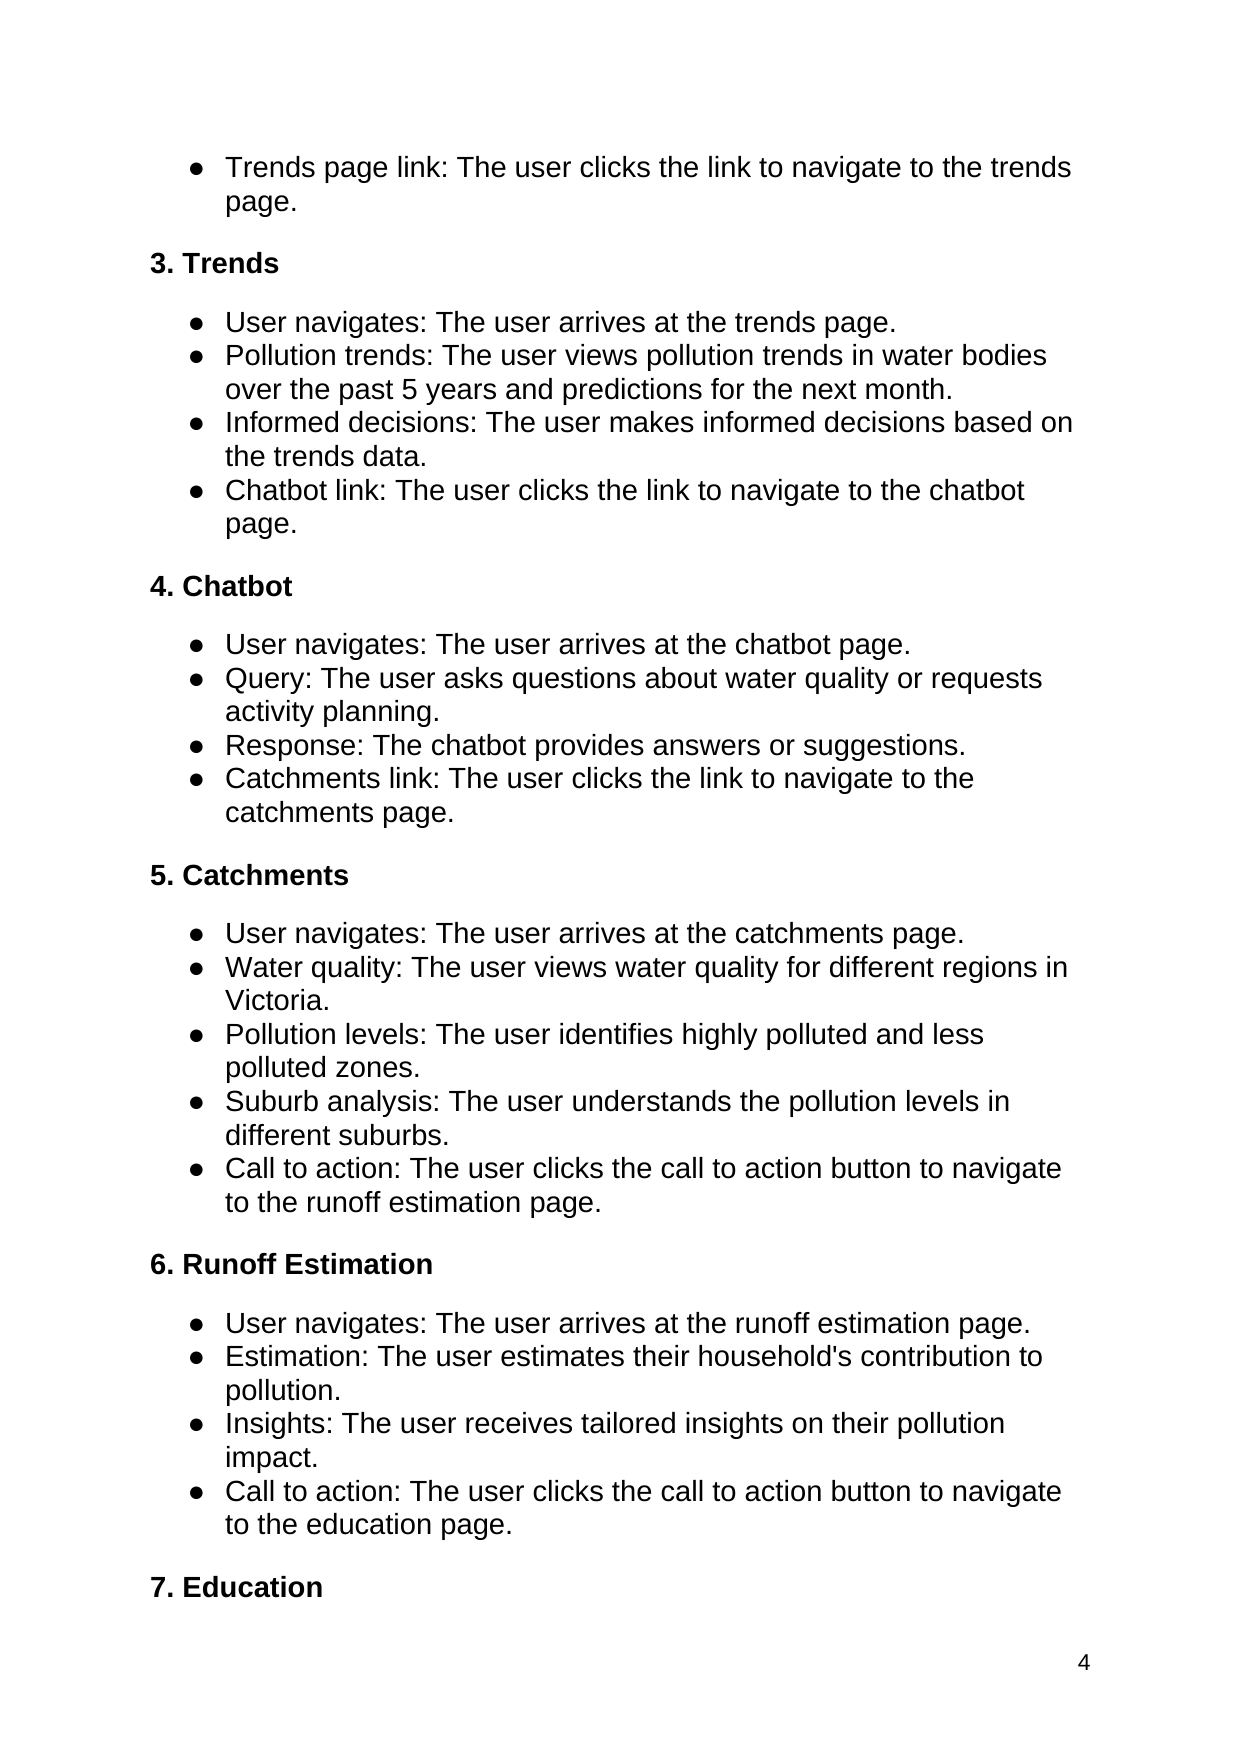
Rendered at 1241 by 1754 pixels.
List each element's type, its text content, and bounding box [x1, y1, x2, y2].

list Catchments link: The user clicks the link to navigate to the catchments page. [187, 761, 1090, 828]
list Pollution levels: The user identifies highly polluted and less polluted zones. [187, 1017, 1090, 1084]
list Suburb analysis: The user understands the pollution levels in different suburbs. [187, 1084, 1090, 1151]
subtitle 7. Education [150, 1570, 1090, 1603]
list Estimation: The user estimates their household's contribution to pollution. [187, 1339, 1090, 1406]
subtitle 4. Chatbot [150, 569, 1090, 602]
list Trends page link: The user clicks the link to navigate to the trends page. [187, 150, 1090, 217]
list User navigates: The user arrives at the runoff estimation page. [187, 1306, 1090, 1339]
list Chatbot link: The user clicks the link to navigate to the chatbot page. [187, 472, 1090, 539]
list Insights: The user receives tailored insights on their pollution impact. [187, 1406, 1090, 1473]
subtitle 5. Catchments [150, 858, 1090, 891]
list Water quality: The user views water quality for different regions in Victoria. [187, 950, 1090, 1017]
list Call to action: The user clicks the call to action button to navigate to the education page. [187, 1473, 1090, 1541]
list Response: The chatbot provides answers or suggestions. [187, 728, 1090, 761]
list Query: The user asks questions about water quality or requests activity planning. [187, 661, 1090, 728]
subtitle 3. Trends [150, 246, 1090, 280]
list User navigates: The user arrives at the catchments page. [187, 916, 1090, 950]
list Pollution trends: The user views pollution trends in water bodies over the past 5 years and predictions for the next month. [187, 338, 1090, 405]
list Call to action: The user clicks the call to action button to navigate to the runoff estimation page. [187, 1151, 1090, 1218]
subtitle 6. Runoff Estimation [150, 1247, 1090, 1281]
list User navigates: The user arrives at the chatbot page. [187, 627, 1090, 661]
list Informed decisions: The user makes informed decisions based on the trends data. [187, 405, 1090, 472]
list User navigates: The user arrives at the trends page. [187, 305, 1090, 338]
